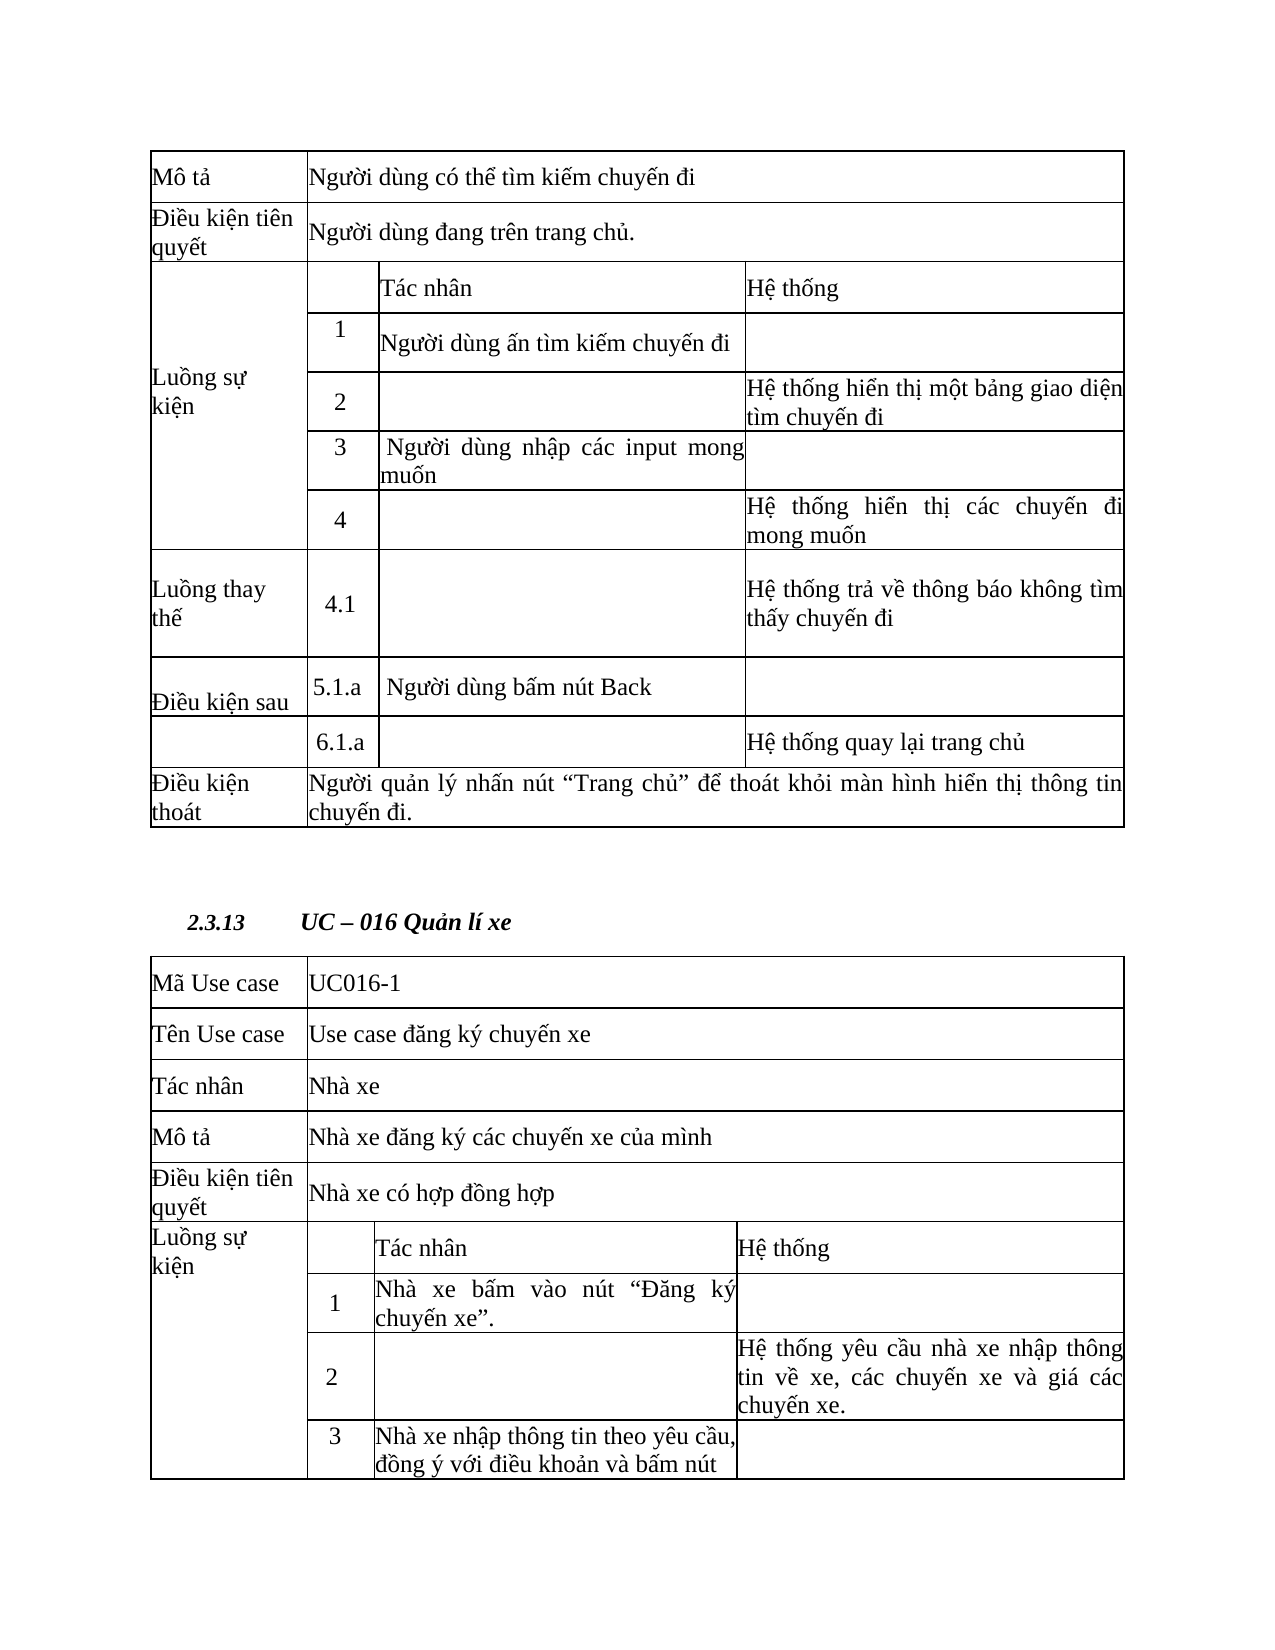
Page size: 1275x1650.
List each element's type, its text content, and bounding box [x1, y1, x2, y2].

table_cell Nhà xe có hợp đồng hợp [308, 1163, 1123, 1221]
table_cell 4.1 [308, 550, 378, 656]
table_cell [380, 373, 745, 430]
table_cell Người dùng ấn tìm kiếm chuyến đi [380, 314, 745, 371]
table_cell [746, 658, 1123, 715]
table_cell Nhà xe đăng ký các chuyến xe của mình [308, 1112, 1123, 1162]
table_header UC016-1 [308, 957, 1123, 1007]
table_cell Người dùng đang trên trang chủ. [308, 203, 1123, 261]
table_cell [152, 717, 307, 767]
table_cell Use case đăng ký chuyến xe [308, 1009, 1123, 1059]
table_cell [375, 1421, 736, 1478]
table_cell [746, 432, 1123, 489]
table_cell Hệ thống [738, 1222, 1123, 1272]
table_cell [380, 491, 745, 548]
table_cell 5.1.a [308, 658, 378, 715]
table_cell [308, 262, 378, 312]
list UC – 016 Quản lí xe [187, 907, 1125, 937]
table_cell Luồng sự kiện [152, 262, 307, 548]
table_cell 2 [308, 1333, 374, 1419]
table_cell Người dùng nhập các input mong muốn [380, 432, 745, 489]
table_cell Điều kiện sau [152, 658, 307, 715]
table_cell Hệ thống quay lại trang chủ [746, 717, 1123, 767]
table_cell Người dùng có thể tìm kiếm chuyến đi [308, 152, 1123, 202]
table_cell [308, 1222, 374, 1272]
table_cell Tác nhân [152, 1060, 307, 1110]
table_cell Hệ thống [746, 262, 1123, 312]
table_cell Hệ thống yêu cầu nhà xe nhập thông tin về xe, các chuyến xe và giá các chuyến xe. [738, 1333, 1123, 1419]
table_cell Hệ thống trả về thông báo không tìm thấy chuyến đi [746, 550, 1123, 656]
table_cell [746, 314, 1123, 371]
table_cell Mô tả [152, 1112, 307, 1162]
table_cell [380, 717, 745, 767]
table_cell Người dùng bấm nút Back [380, 658, 745, 715]
table_cell 2 [308, 373, 378, 430]
table_header Mã Use case [152, 957, 307, 1007]
table_cell Người quản lý nhấn nút “Trang chủ” để thoát khỏi màn hình hiển thị thông tin chuyến đi. [308, 768, 1123, 826]
table_cell 6.1.a [308, 717, 378, 767]
table_cell Điều kiện tiên quyết [152, 203, 307, 261]
table_cell Luồng sự kiện [152, 1222, 307, 1478]
table_cell 4 [308, 491, 378, 548]
table_cell Tác nhân [380, 262, 745, 312]
table_cell 1 [308, 1274, 374, 1331]
table_cell 3 [308, 432, 378, 489]
table_cell Nhà xe bấm vào nút “Đăng ký chuyến xe”. [375, 1274, 736, 1331]
table_cell Nhà xe [308, 1060, 1123, 1110]
table_cell Điều kiện thoát [152, 768, 307, 826]
table_cell [380, 550, 745, 656]
table_cell Luồng thay thế [152, 550, 307, 656]
table_cell Mô tả [152, 152, 307, 202]
table_cell Hệ thống hiển thị các chuyến đi mong muốn [746, 491, 1123, 548]
table_cell 3 [308, 1421, 374, 1478]
table_cell [738, 1421, 1123, 1478]
table_cell 1 [308, 314, 378, 371]
table_cell [738, 1274, 1123, 1331]
table_cell Tác nhân [375, 1222, 736, 1272]
table_cell Hệ thống hiển thị một bảng giao diện tìm chuyến đi [746, 373, 1123, 430]
table_cell Tên Use case [152, 1009, 307, 1059]
table_cell [375, 1333, 736, 1419]
table_cell Điều kiện tiên quyết [152, 1163, 307, 1221]
